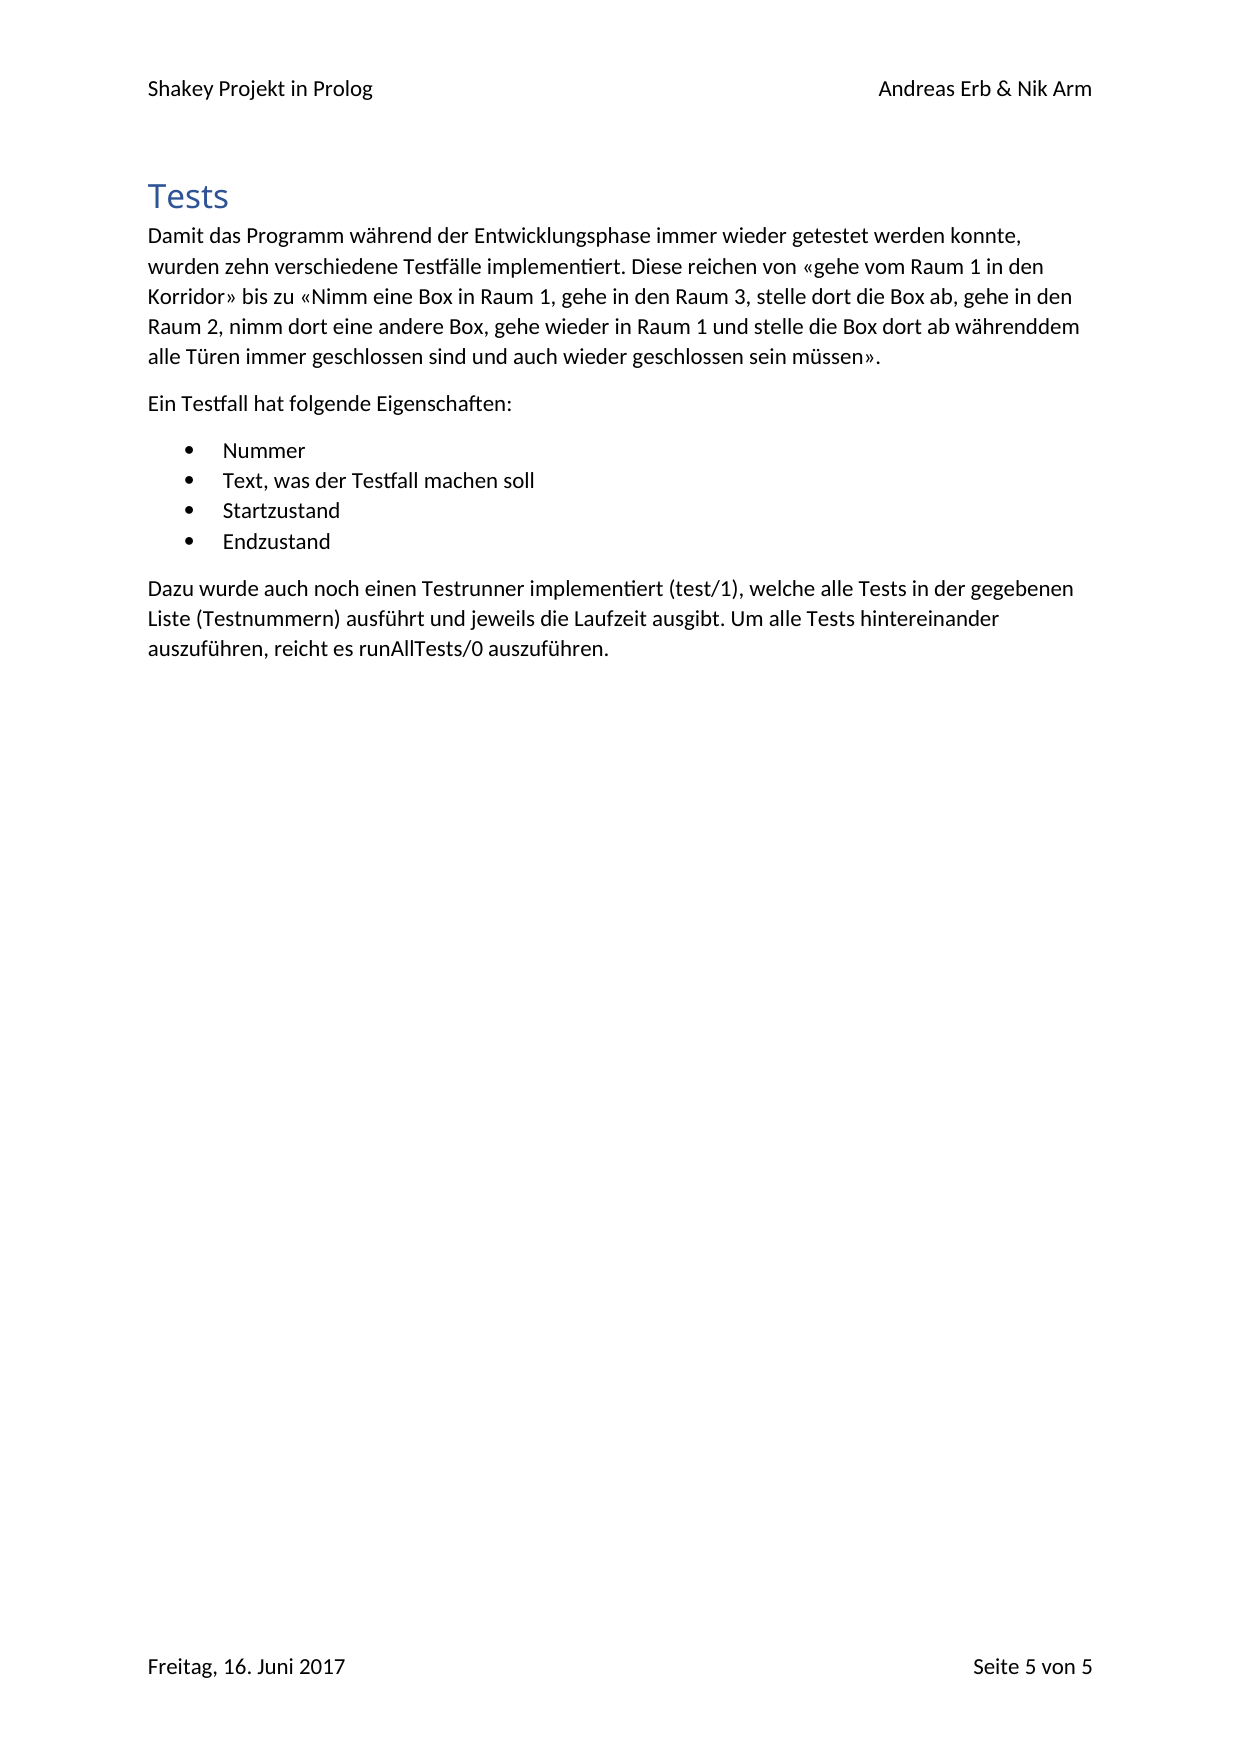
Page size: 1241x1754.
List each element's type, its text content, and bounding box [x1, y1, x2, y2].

list Text, was der Testfall machen soll [185, 466, 1093, 494]
text Ein Testfall hat folgende Eigenschaften: [148, 389, 1093, 417]
text Dazu wurde auch noch einen Testrunner implementiert (test/1), welche alle Tests in der gegebenen Liste (Testnummern) ausführt und jeweils die Laufzeit ausgibt. Um alle Tests hintereinander auszuführen, reicht es runAllTests/0 auszuführen. [148, 574, 1093, 662]
subtitle Tests [148, 173, 1093, 218]
list Startzustand [185, 497, 1093, 524]
text Damit das Programm während der Entwicklungsphase immer wieder getestet werden konnte, wurden zehn verschiedene Testfälle implementiert. Diese reichen von «gehe vom Raum 1 in den Korridor» bis zu «Nimm eine Box in Raum 1, gehe in den Raum 3, stelle dort die Box ab, gehe in den Raum 2, nimm dort eine andere Box, gehe wieder in Raum 1 und stelle die Box dort ab währenddem alle Türen immer geschlossen sind und auch wieder geschlossen sein müssen». [148, 222, 1093, 370]
list Nummer [185, 436, 1093, 464]
list Endzustand [185, 527, 1093, 555]
